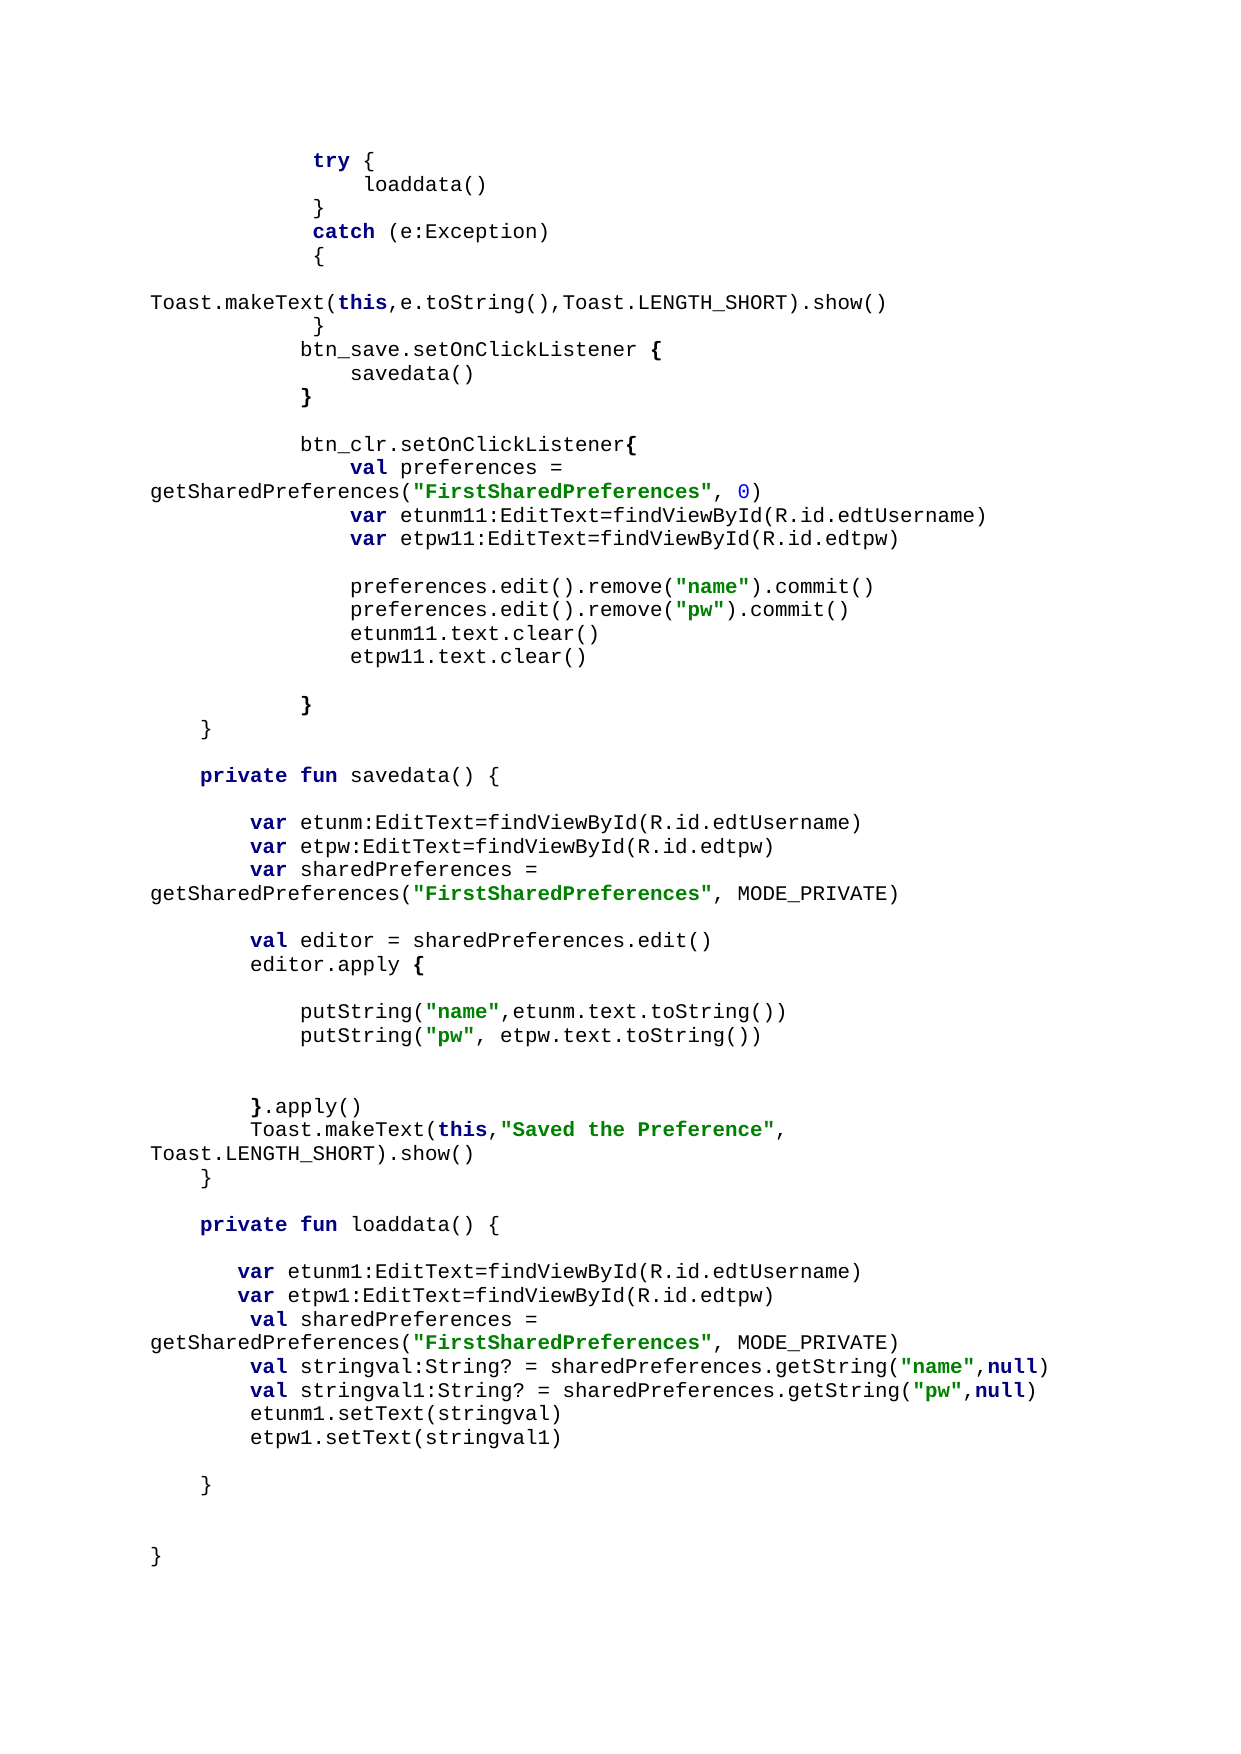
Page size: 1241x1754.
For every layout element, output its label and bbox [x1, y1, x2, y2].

text [150, 150, 1090, 1569]
